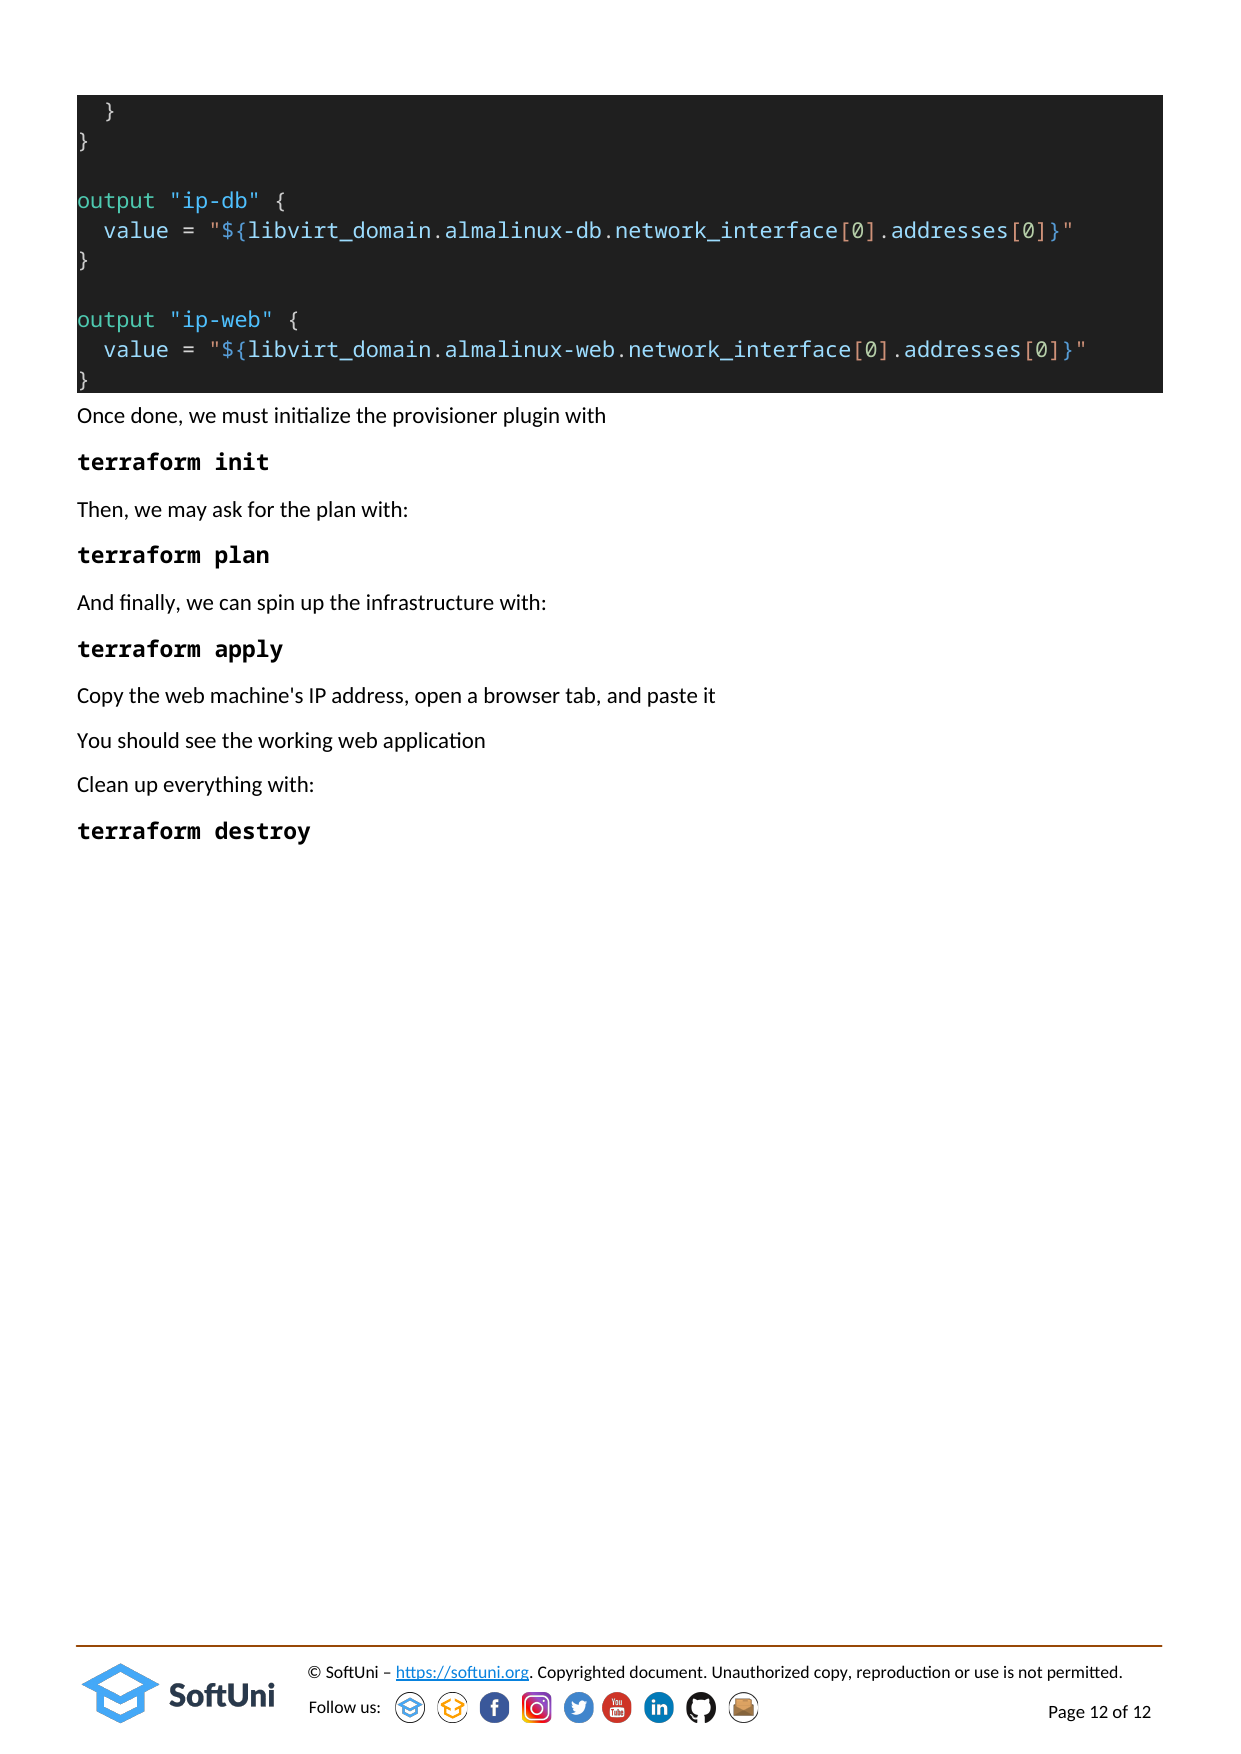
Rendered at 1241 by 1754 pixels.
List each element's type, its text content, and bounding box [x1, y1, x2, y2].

text Clean up everything with: [77, 770, 1163, 798]
picture [437, 1692, 468, 1723]
picture [644, 1714, 653, 1723]
text And finally, we can spin up the infrastructure with: [77, 588, 1163, 616]
text You should see the working web application [77, 726, 1163, 754]
picture [564, 1692, 594, 1723]
text } [77, 95, 1163, 125]
text terraform init [77, 446, 1163, 478]
text } [77, 244, 1163, 274]
picture [644, 1692, 653, 1701]
text value = "${libvirt_domain.almalinux-web.network_interface[0].addresses[0]}" [77, 334, 1163, 363]
picture [686, 1692, 716, 1723]
text output "ip-db" { [77, 185, 1163, 214]
picture [395, 1692, 425, 1723]
picture [522, 1692, 552, 1723]
picture [665, 1714, 674, 1723]
text terraform plan [77, 539, 1163, 571]
picture [665, 1692, 674, 1701]
text value = "${libvirt_domain.almalinux-db.network_interface[0].addresses[0]}" [77, 214, 1163, 244]
picture [602, 1692, 632, 1723]
text Then, we may ask for the plan with: [77, 495, 1163, 523]
picture [658, 1705, 667, 1714]
text } [77, 125, 1163, 155]
text } [77, 363, 1163, 393]
picture [479, 1692, 510, 1723]
text terraform destroy [77, 815, 1163, 846]
picture [728, 1692, 759, 1723]
text output "ip-web" { [77, 304, 1163, 334]
text terraform apply [77, 633, 1163, 664]
text Once done, we must initialize the provisioner plugin with [77, 402, 1163, 430]
picture [75, 1658, 281, 1729]
text Copy the web machine's IP address, open a browser tab, and paste it [77, 681, 1163, 709]
